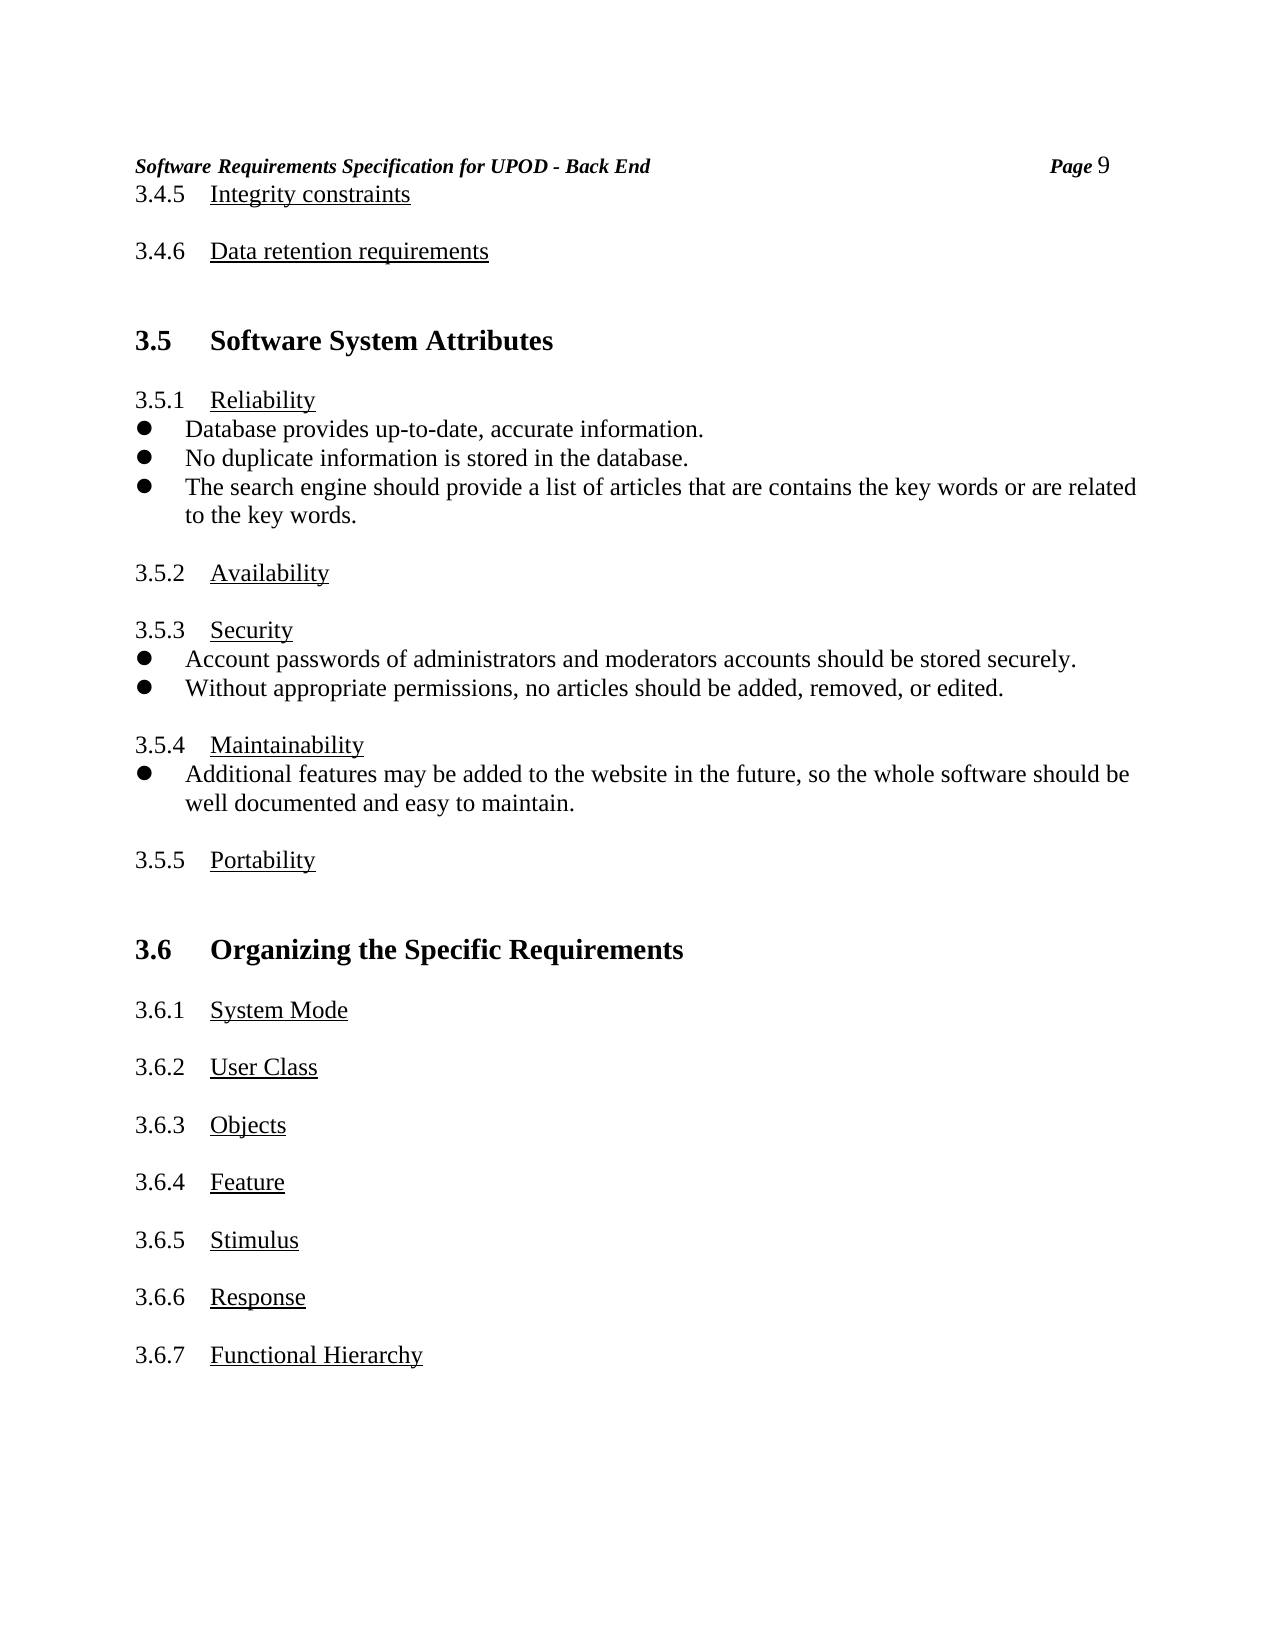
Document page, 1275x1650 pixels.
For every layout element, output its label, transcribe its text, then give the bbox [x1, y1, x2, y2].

list Without appropriate permissions, no articles should be added, removed, or edited. [135, 673, 1140, 702]
list Data retention requirements [135, 236, 1140, 265]
list User Class [135, 1052, 1140, 1081]
list Integrity constraints [135, 179, 1140, 207]
list Response [135, 1282, 1140, 1311]
list Additional features may be added to the website in the future, so the whole software should be well documented and easy to maintain. [135, 759, 1140, 817]
list No duplicate information is stored in the database. [135, 443, 1140, 472]
list Objects [135, 1110, 1140, 1139]
list System Mode [135, 995, 1140, 1024]
list Feature [135, 1167, 1140, 1196]
list Portability [135, 846, 1140, 874]
list Functional Hierarchy [135, 1340, 1140, 1369]
subtitle Software System Attributes [135, 323, 1140, 356]
list Stimulus [135, 1225, 1140, 1254]
list Maintainability [135, 731, 1140, 759]
list Account passwords of administrators and moderators accounts should be stored securely. [135, 644, 1140, 673]
list Database provides up-to-date, accurate information. [135, 414, 1140, 443]
list Availability [135, 558, 1140, 587]
list The search engine should provide a list of articles that are contains the key words or are related to the key words. [135, 472, 1140, 529]
subtitle Organizing the Specific Requirements [135, 932, 1140, 966]
list Reliability [135, 386, 1140, 414]
list Security [135, 616, 1140, 644]
